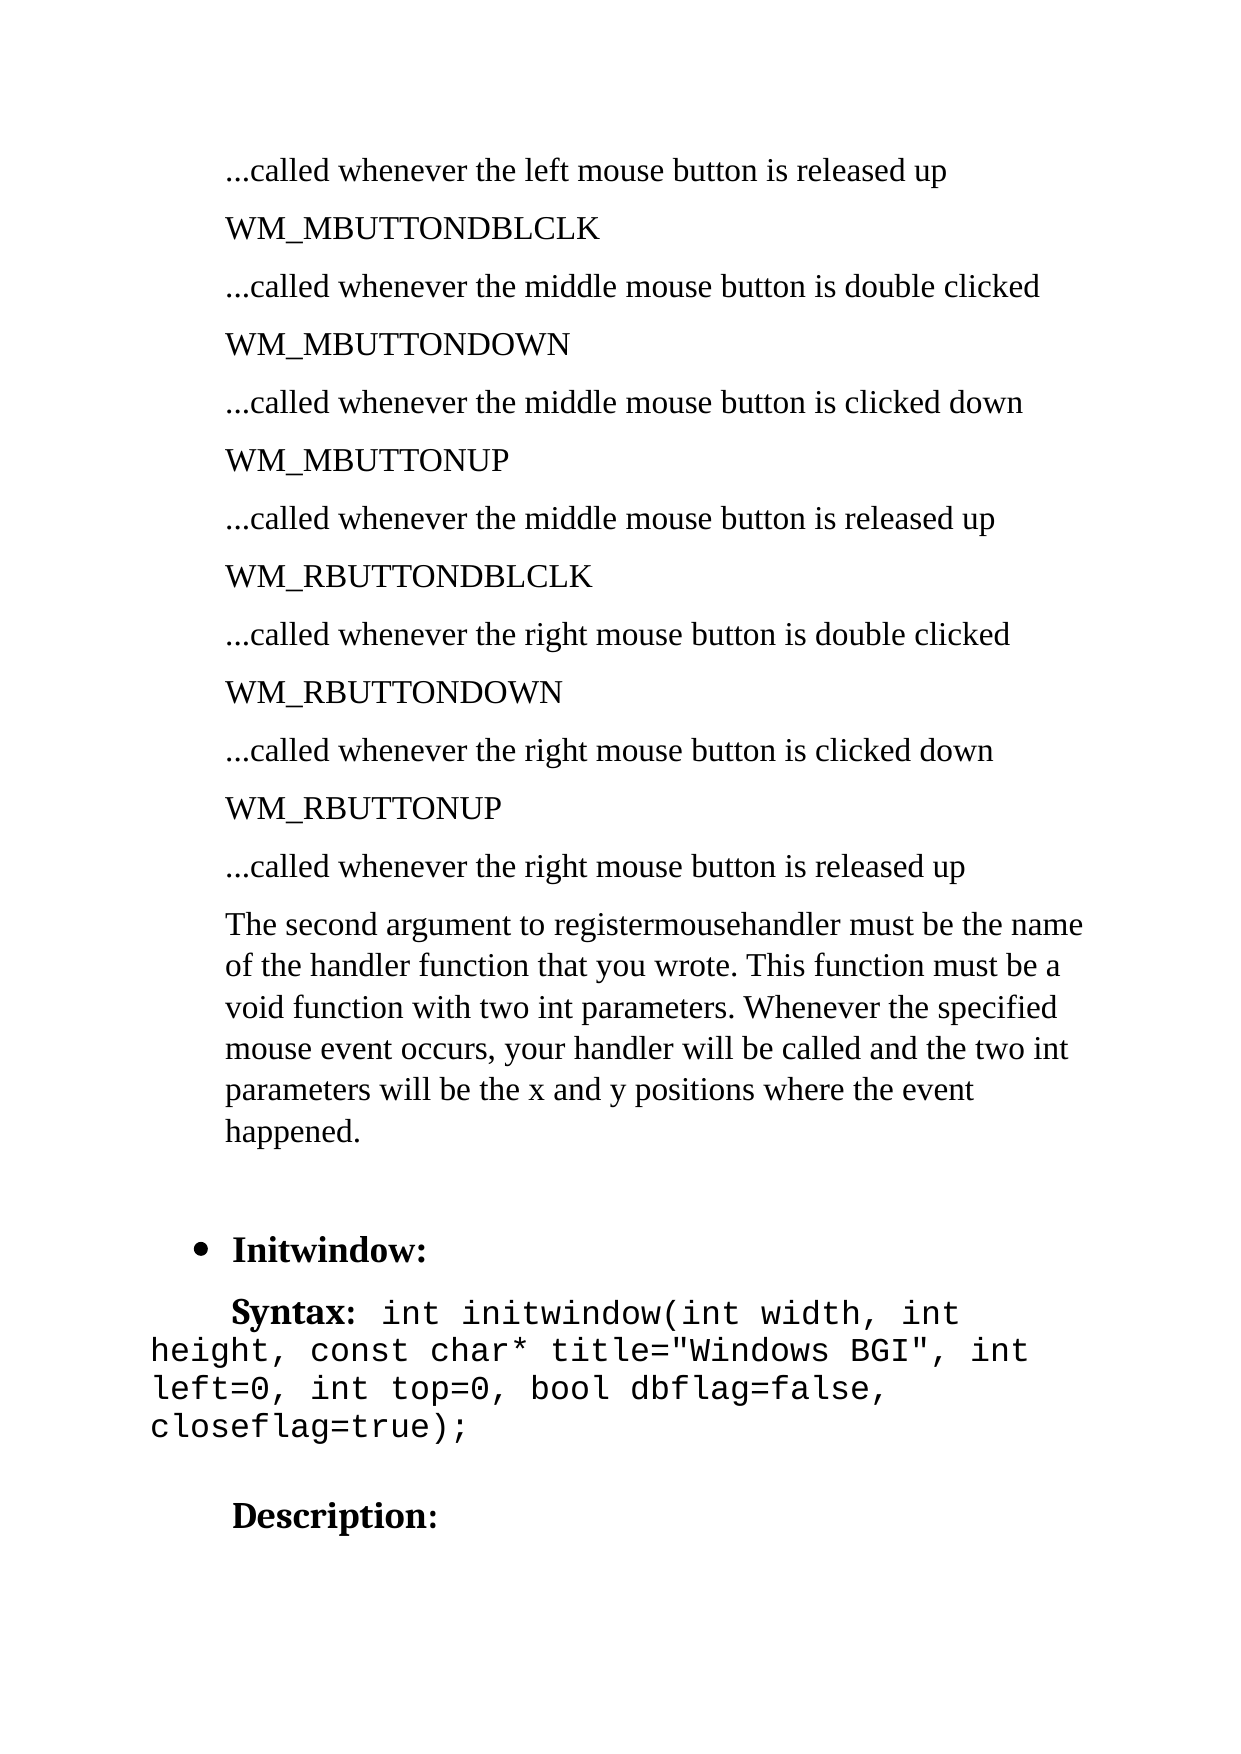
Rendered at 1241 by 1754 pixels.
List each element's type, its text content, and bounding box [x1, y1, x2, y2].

text WM_MBUTTONDBLCLK [225, 208, 1090, 246]
text The second argument to registermousehandler must be the name of the handler function that you wrote. This function must be a void function with two int parameters. Whenever the specified mouse event occurs, your handler will be called and the two int parameters will be the x and y positions where the event happened. [225, 904, 1090, 1149]
text ...called whenever the right mouse button is released up [225, 846, 1090, 884]
text ...called whenever the middle mouse button is double clicked [225, 266, 1090, 304]
list Initwindow: [194, 1227, 1090, 1270]
text ...called whenever the middle mouse button is released up [225, 498, 1090, 536]
text WM_RBUTTONDOWN [225, 672, 1090, 711]
text Description: [232, 1494, 1090, 1538]
text WM_RBUTTONDBLCLK [225, 556, 1090, 594]
text ...called whenever the right mouse button is clicked down [225, 730, 1090, 768]
text Syntax: int initwindow(int width, int height, const char* title="Windows BGI", int left=0, int top=0, bool dbflag=false, closeflag=true); [150, 1290, 1090, 1448]
text WM_RBUTTONUP [225, 788, 1090, 827]
text WM_MBUTTONUP [225, 440, 1090, 478]
text ...called whenever the left mouse button is released up [225, 150, 1090, 188]
text ...called whenever the right mouse button is double clicked [225, 614, 1090, 652]
text WM_MBUTTONDOWN [225, 324, 1090, 362]
text ...called whenever the middle mouse button is clicked down [225, 382, 1090, 420]
